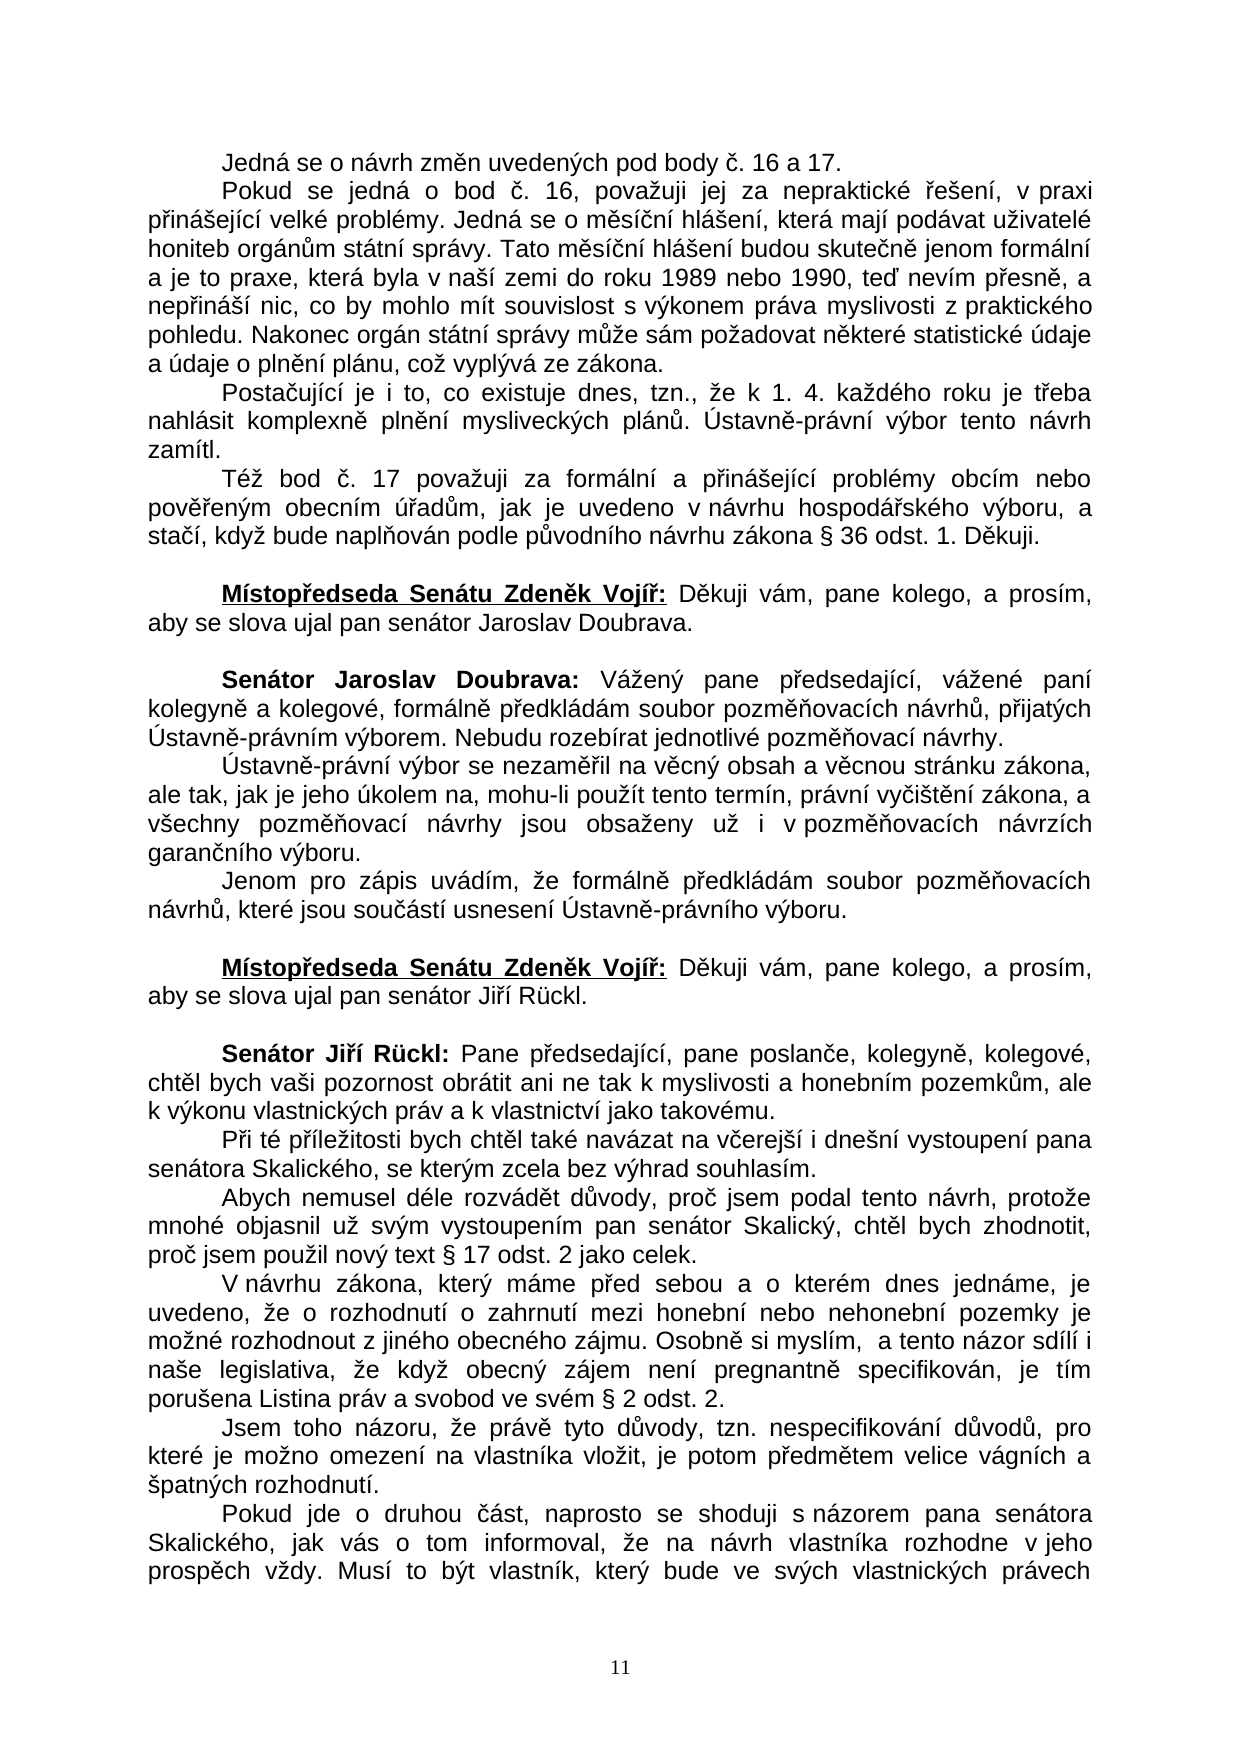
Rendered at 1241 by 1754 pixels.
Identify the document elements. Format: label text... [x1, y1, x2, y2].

text Místopředseda Senátu Zdeněk Vojíř: Děkuji vám, pane kolego, a prosím, aby se slova ujal pan senátor Jiří Rückl. [148, 953, 1093, 1010]
text Jenom pro zápis uvádím, že formálně předkládám soubor pozměňovacích návrhů, které jsou součástí usnesení Ústavně-právního výboru. [148, 866, 1093, 924]
text Postačující je i to, co existuje dnes, tzn., že k 1. 4. každého roku je třeba nahlásit komplexně plnění mysliveckých plánů. Ústavně-právní výbor tento návrh zamítl. [148, 378, 1093, 464]
text Při té příležitosti bych chtěl také navázat na včerejší i dnešní vystoupení pana senátora Skalického, se kterým zcela bez výhrad souhlasím. [148, 1125, 1093, 1183]
text Senátor Jaroslav Doubrava: Vážený pane předsedající, vážené paní kolegyně a kolegové, formálně předkládám soubor pozměňovacích návrhů, přijatých Ústavně-právním výborem. Nebudu rozebírat jednotlivé pozměňovací návrhy. [148, 665, 1093, 751]
text Senátor Jiří Rückl: Pane předsedající, pane poslanče, kolegyně, kolegové, chtěl bych vaši pozornost obrátit ani ne tak k myslivosti a honebním pozemkům, ale k výkonu vlastnických práv a k vlastnictví jako takovému. [148, 1039, 1093, 1125]
text Též bod č. 17 považuji za formální a přinášející problémy obcím nebo pověřeným obecním úřadům, jak je uvedeno v návrhu hospodářského výboru, a stačí, když bude naplňován podle původního návrhu zákona § 36 odst. 1. Děkuji. [148, 464, 1093, 550]
text Pokud se jedná o bod č. 16, považuji jej za nepraktické řešení, v praxi přinášející velké problémy. Jedná se o měsíční hlášení, která mají podávat uživatelé honiteb orgánům státní správy. Tato měsíční hlášení budou skutečně jenom formální a je to praxe, která byla v naší zemi do roku 1989 nebo 1990, teď nevím přesně, a nepřináší nic, co by mohlo mít souvislost s výkonem práva myslivosti z praktického pohledu. Nakonec orgán státní správy může sám požadovat některé statistické údaje a údaje o plnění plánu, což vyplývá ze zákona. [148, 176, 1093, 378]
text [148, 1499, 1093, 1585]
text V návrhu zákona, který máme před sebou a o kterém dnes jednáme, je uvedeno, že o rozhodnutí o zahrnutí mezi honební nebo nehonební pozemky je možné rozhodnout z jiného obecného zájmu. Osobně si myslím, a tento názor sdílí i naše legislativa, že když obecný zájem není pregnantně specifikován, je tím porušena Listina práv a svobod ve svém § 2 odst. 2. [148, 1269, 1093, 1413]
text Ústavně-právní výbor se nezaměřil na věcný obsah a věcnou stránku zákona, ale tak, jak je jeho úkolem na, mohu-li použít tento termín, právní vyčištění zákona, a všechny pozměňovací návrhy jsou obsaženy už i v pozměňovacích návrzích garančního výboru. [148, 751, 1093, 866]
text Jsem toho názoru, že právě tyto důvody, tzn. nespecifikování důvodů, pro které je možno omezení na vlastníka vložit, je potom předmětem velice vágních a špatných rozhodnutí. [148, 1413, 1093, 1499]
text Abych nemusel déle rozvádět důvody, proč jsem podal tento návrh, protože mnohé objasnil už svým vystoupením pan senátor Skalický, chtěl bych zhodnotit, proč jsem použil nový text § 17 odst. 2 jako celek. [148, 1183, 1093, 1269]
text Místopředseda Senátu Zdeněk Vojíř: Děkuji vám, pane kolego, a prosím, aby se slova ujal pan senátor Jaroslav Doubrava. [148, 579, 1093, 636]
text Jedná se o návrh změn uvedených pod body č. 16 a 17. [148, 148, 1093, 176]
